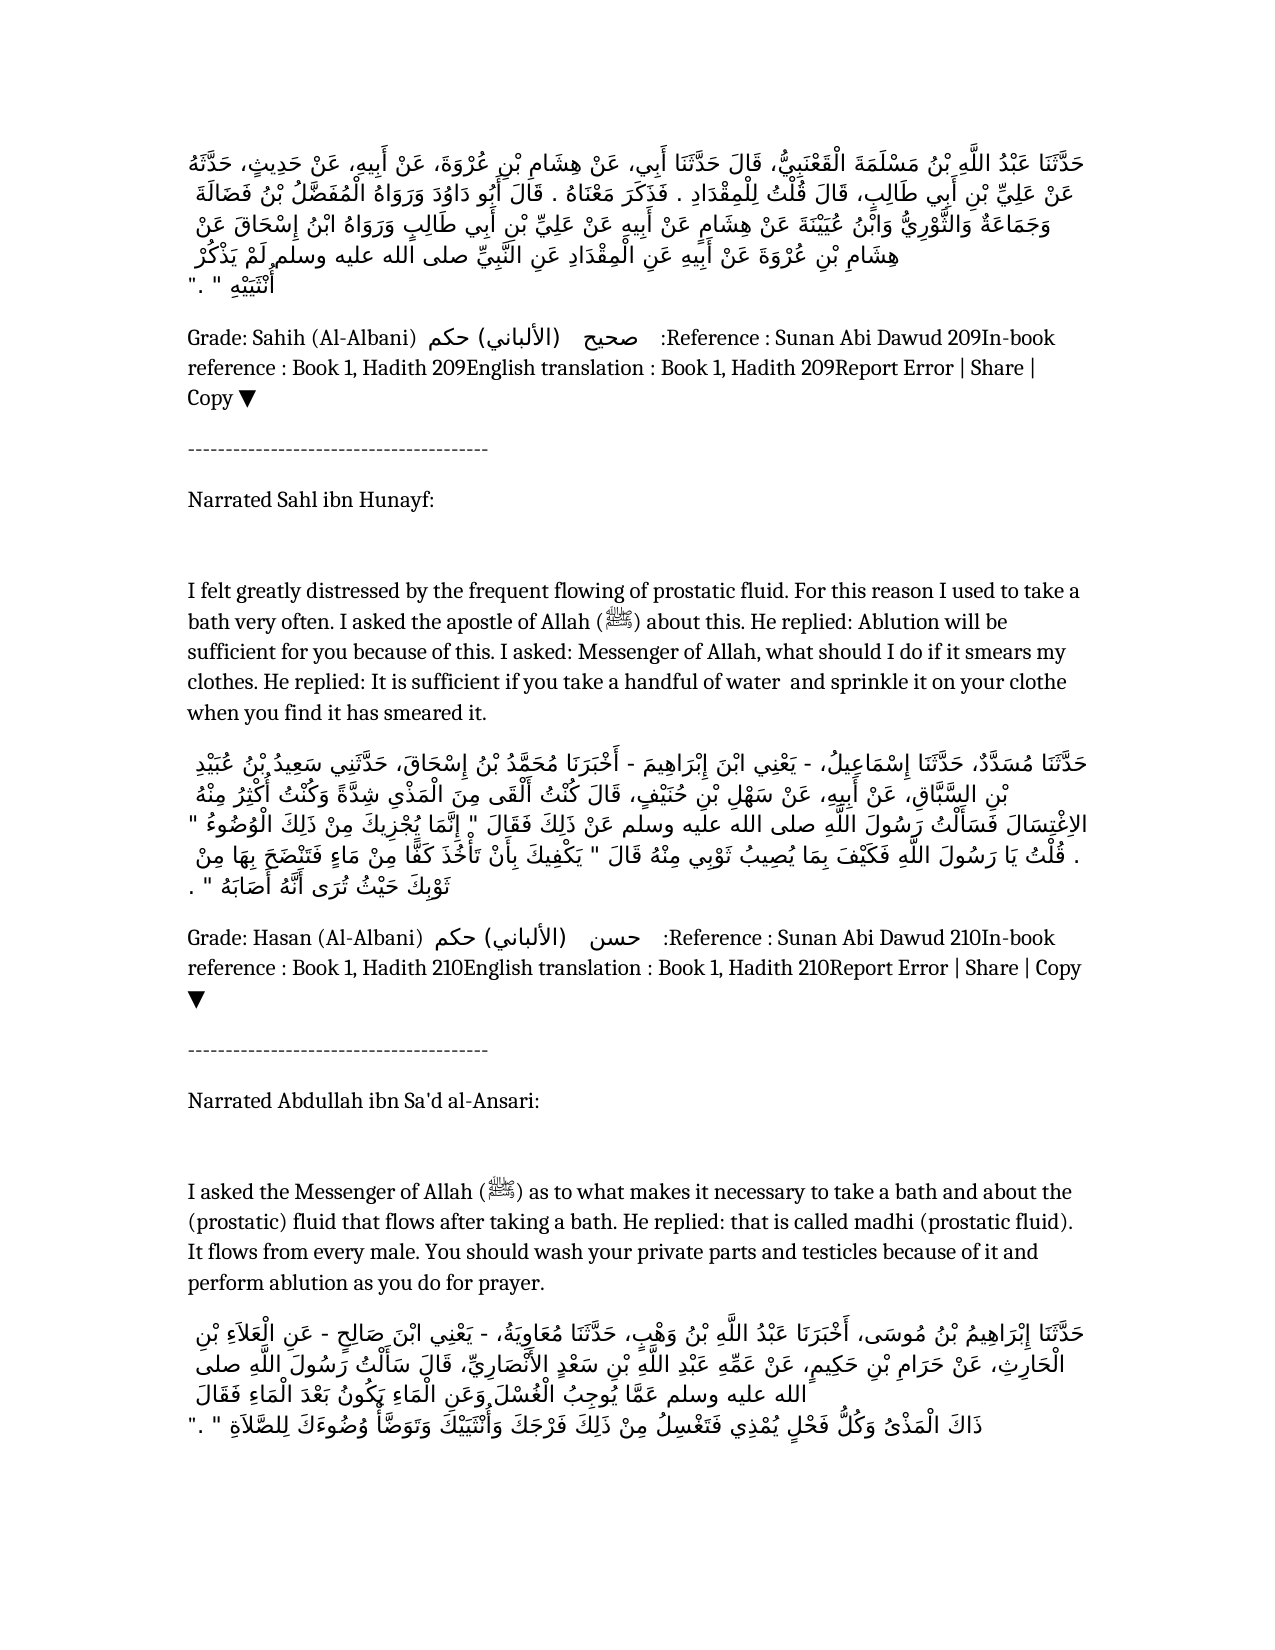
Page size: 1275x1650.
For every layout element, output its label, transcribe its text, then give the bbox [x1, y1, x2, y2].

text Grade: Hasan (Al-Albani) حسن (الألباني) حكم :Reference : Sunan Abi Dawud 210In-book reference : Book 1, Hadith 210English translation : Book 1, Hadith 210Report Error | Share | Copy ▼ [187, 924, 1087, 1012]
text حَدَّثَنَا عَبْدُ اللَّهِ بْنُ مَسْلَمَةَ الْقَعْنَبِيُّ، قَالَ حَدَّثَنَا أَبِي، عَنْ هِشَامِ بْنِ عُرْوَةَ، عَنْ أَبِيهِ، عَنْ حَدِيثٍ، حَدَّثَهُ عَنْ عَلِيِّ بْنِ أَبِي طَالِبٍ، قَالَ قُلْتُ لِلْمِقْدَادِ ‏.‏ فَذَكَرَ مَعْنَاهُ ‏.‏ قَالَ أَبُو دَاوُدَ وَرَوَاهُ الْمُفَضَّلُ بْنُ فَضَالَةَ وَجَمَاعَةٌ وَالثَّوْرِيُّ وَابْنُ عُيَيْنَةَ عَنْ هِشَامٍ عَنْ أَبِيهِ عَنْ عَلِيِّ بْنِ أَبِي طَالِبٍ وَرَوَاهُ ابْنُ إِسْحَاقَ عَنْ هِشَامِ بْنِ عُرْوَةَ عَنْ أَبِيهِ عَنِ الْمِقْدَادِ عَنِ النَّبِيِّ صلى الله عليه وسلم لَمْ يَذْكُرْ ‏ "‏ أُنْثَيَيْهِ ‏"‏ ‏.‏ [187, 150, 1087, 299]
text Narrated Abdullah ibn Sa'd al-Ansari: I asked the Messenger of Allah (ﷺ) as to what makes it necessary to take a bath and about the (prostatic) fluid that flows after taking a bath. He replied: that is called madhi (prostatic fluid). It flows from every male. You should wash your private parts and testicles because of it and perform ablution as you do for prayer. [187, 1087, 1087, 1296]
text Narrated Sahl ibn Hunayf: I felt greatly distressed by the frequent flowing of prostatic fluid. For this reason I used to take a bath very often. I asked the apostle of Allah (ﷺ) about this. He replied: Ablution will be sufficient for you because of this. I asked: Messenger of Allah, what should I do if it smears my clothes. He replied: It is sufficient if you take a handful of water and sprinkle it on your clothe when you find it has smeared it. [187, 487, 1087, 726]
text Grade: Sahih (Al-Albani) صحيح (الألباني) حكم :Reference : Sunan Abi Dawud 209In-book reference : Book 1, Hadith 209English translation : Book 1, Hadith 209Report Error | Share | Copy ▼ [187, 324, 1087, 412]
text ---------------------------------------- [187, 436, 1087, 463]
text حَدَّثَنَا إِبْرَاهِيمُ بْنُ مُوسَى، أَخْبَرَنَا عَبْدُ اللَّهِ بْنُ وَهْبٍ، حَدَّثَنَا مُعَاوِيَةُ، - يَعْنِي ابْنَ صَالِحٍ - عَنِ الْعَلاَءِ بْنِ الْحَارِثِ، عَنْ حَرَامِ بْنِ حَكِيمٍ، عَنْ عَمِّهِ عَبْدِ اللَّهِ بْنِ سَعْدٍ الأَنْصَارِيِّ، قَالَ سَأَلْتُ رَسُولَ اللَّهِ صلى الله عليه وسلم عَمَّا يُوجِبُ الْغُسْلَ وَعَنِ الْمَاءِ يَكُونُ بَعْدَ الْمَاءِ فَقَالَ ‏ "‏ ذَاكَ الْمَذْىُ وَكُلُّ فَحْلٍ يُمْذِي فَتَغْسِلُ مِنْ ذَلِكَ فَرْجَكَ وَأُنْثَيَيْكَ وَتَوَضَّأْ وُضُوءَكَ لِلصَّلاَةِ ‏"‏ ‏.‏ [187, 1320, 1087, 1439]
text حَدَّثَنَا مُسَدَّدٌ، حَدَّثَنَا إِسْمَاعِيلُ، - يَعْنِي ابْنَ إِبْرَاهِيمَ - أَخْبَرَنَا مُحَمَّدُ بْنُ إِسْحَاقَ، حَدَّثَنِي سَعِيدُ بْنُ عُبَيْدِ بْنِ السَّبَّاقِ، عَنْ أَبِيهِ، عَنْ سَهْلِ بْنِ حُنَيْفٍ، قَالَ كُنْتُ أَلْقَى مِنَ الْمَذْىِ شِدَّةً وَكُنْتُ أُكْثِرُ مِنْهُ الاِغْتِسَالَ فَسَأَلْتُ رَسُولَ اللَّهِ صلى الله عليه وسلم عَنْ ذَلِكَ فَقَالَ ‏"‏ إِنَّمَا يُجْزِيكَ مِنْ ذَلِكَ الْوُضُوءُ ‏"‏ ‏.‏ قُلْتُ يَا رَسُولَ اللَّهِ فَكَيْفَ بِمَا يُصِيبُ ثَوْبِي مِنْهُ قَالَ ‏"‏ يَكْفِيكَ بِأَنْ تَأْخُذَ كَفًّا مِنْ مَاءٍ فَتَنْضَحَ بِهَا مِنْ ثَوْبِكَ حَيْثُ تُرَى أَنَّهُ أَصَابَهُ ‏"‏ ‏.‏ [187, 750, 1087, 899]
text ---------------------------------------- [187, 1036, 1087, 1063]
